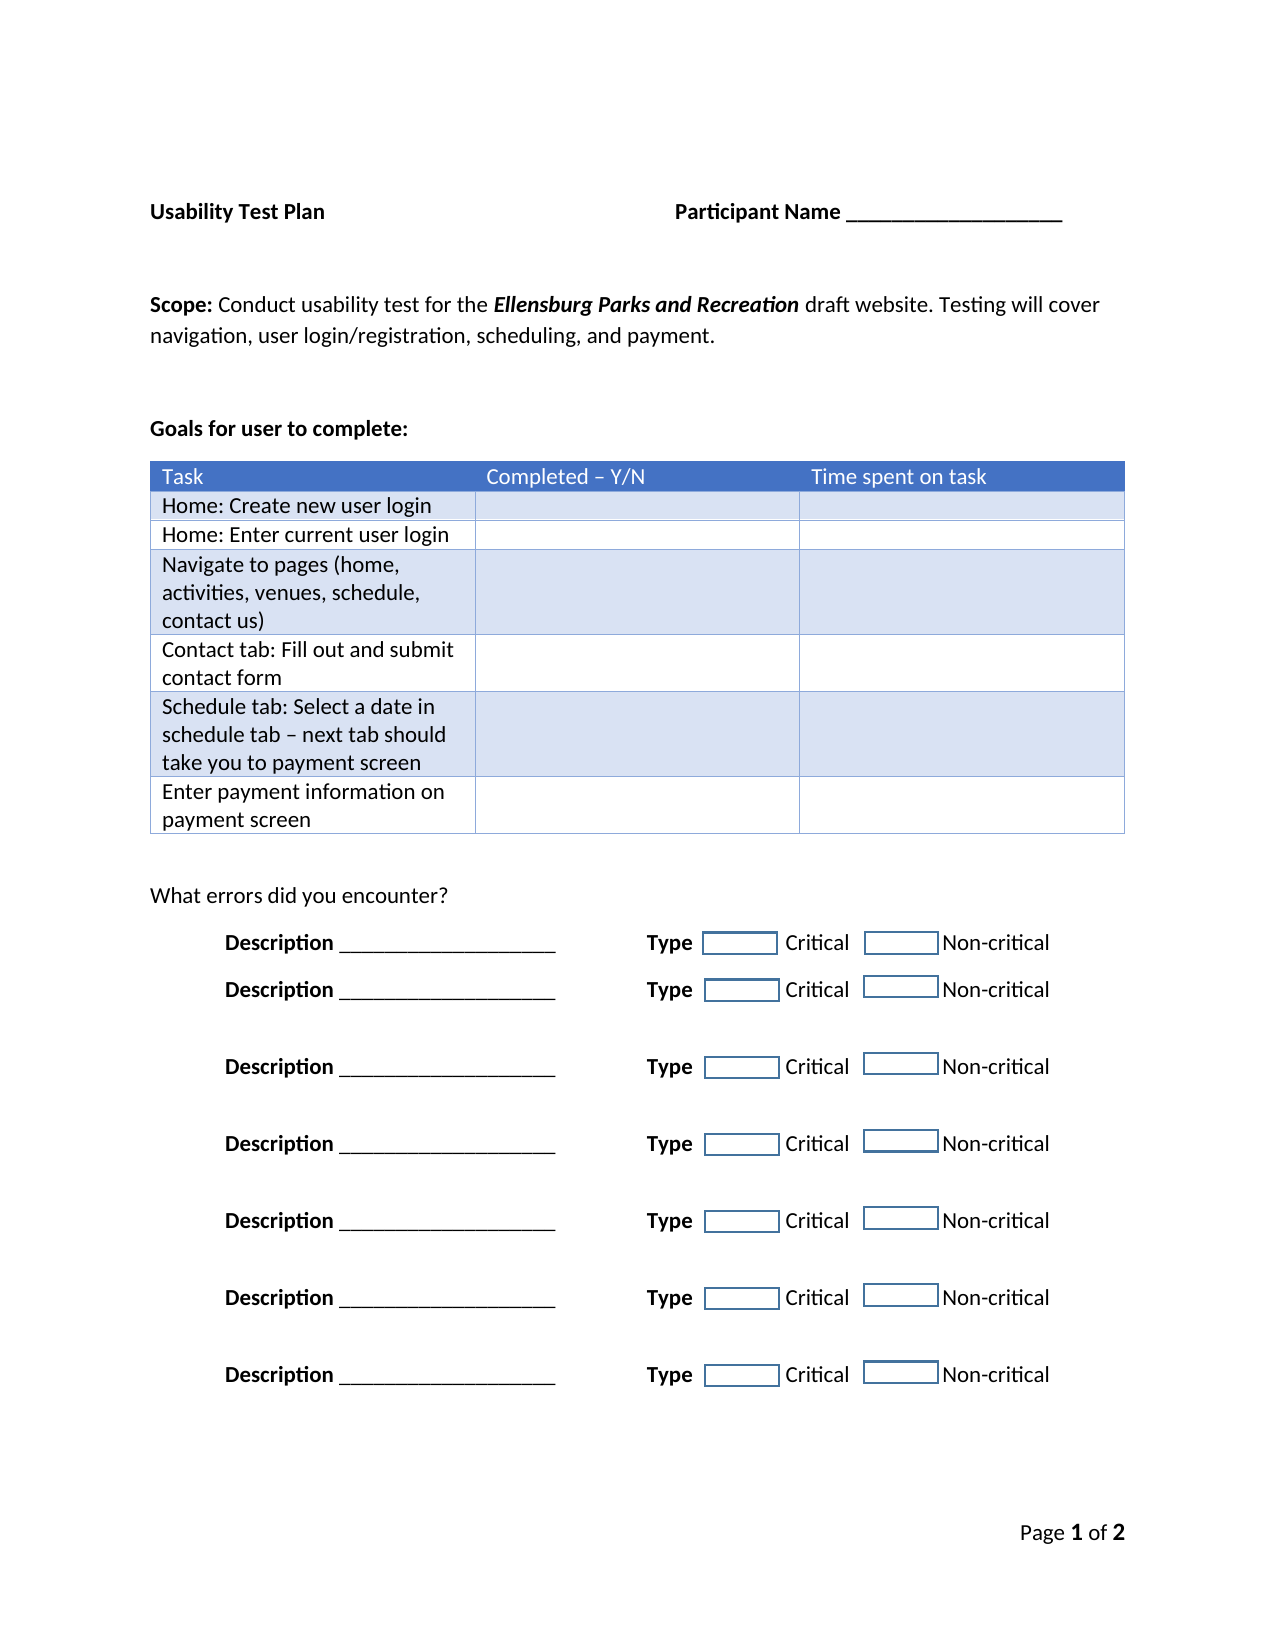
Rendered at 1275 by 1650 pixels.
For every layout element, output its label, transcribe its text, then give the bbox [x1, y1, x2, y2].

text Description ___________________ Type Critical Non-critical [150, 928, 1125, 956]
table_cell Schedule tab: Select a date in schedule tab – next tab should take you to payment screen [151, 692, 475, 776]
table_cell [800, 550, 1124, 634]
table_cell Enter payment information on payment screen [151, 777, 475, 833]
text Goals for user to complete: [150, 414, 1125, 443]
table_cell Home: Enter current user login [151, 521, 475, 549]
table_cell Contact tab: Fill out and submit contact form [151, 635, 475, 691]
table_cell [476, 635, 799, 691]
table_cell Home: Create new user login [151, 492, 475, 519]
table_cell [800, 635, 1124, 691]
table_cell [800, 492, 1124, 519]
text Scope: Conduct usability test for the Ellensburg Parks and Recreation draft website. Testing will cover navigation, user login/registration, scheduling, and payment. [150, 291, 1125, 349]
table_cell [476, 777, 799, 833]
text What errors did you encounter? [150, 881, 1125, 909]
table_cell Navigate to pages (home, activities, venues, schedule, contact us) [151, 550, 475, 634]
table_cell [476, 492, 799, 519]
text Description ___________________ Type Critical Non-critical [150, 1206, 1125, 1264]
table_cell [800, 777, 1124, 833]
table_cell [800, 692, 1124, 776]
text Description ___________________ Type Critical Non-critical [150, 1360, 1125, 1418]
table_header Time spent on task [800, 463, 1124, 491]
table_cell [476, 550, 799, 634]
text Description ___________________ Type Critical Non-critical [150, 1129, 1125, 1187]
table_header Task [151, 463, 475, 491]
table_cell [476, 692, 799, 776]
text Description ___________________ Type Critical Non-critical [150, 1283, 1125, 1341]
table_cell [476, 521, 799, 549]
text Description ___________________ Type Critical Non-critical [150, 1052, 1125, 1110]
table_cell [800, 521, 1124, 549]
table_header Completed – Y/N [476, 463, 799, 491]
text Usability Test Plan Participant Name ___________________ [150, 197, 1125, 225]
text Description ___________________ Type Critical Non-critical [150, 975, 1125, 1033]
